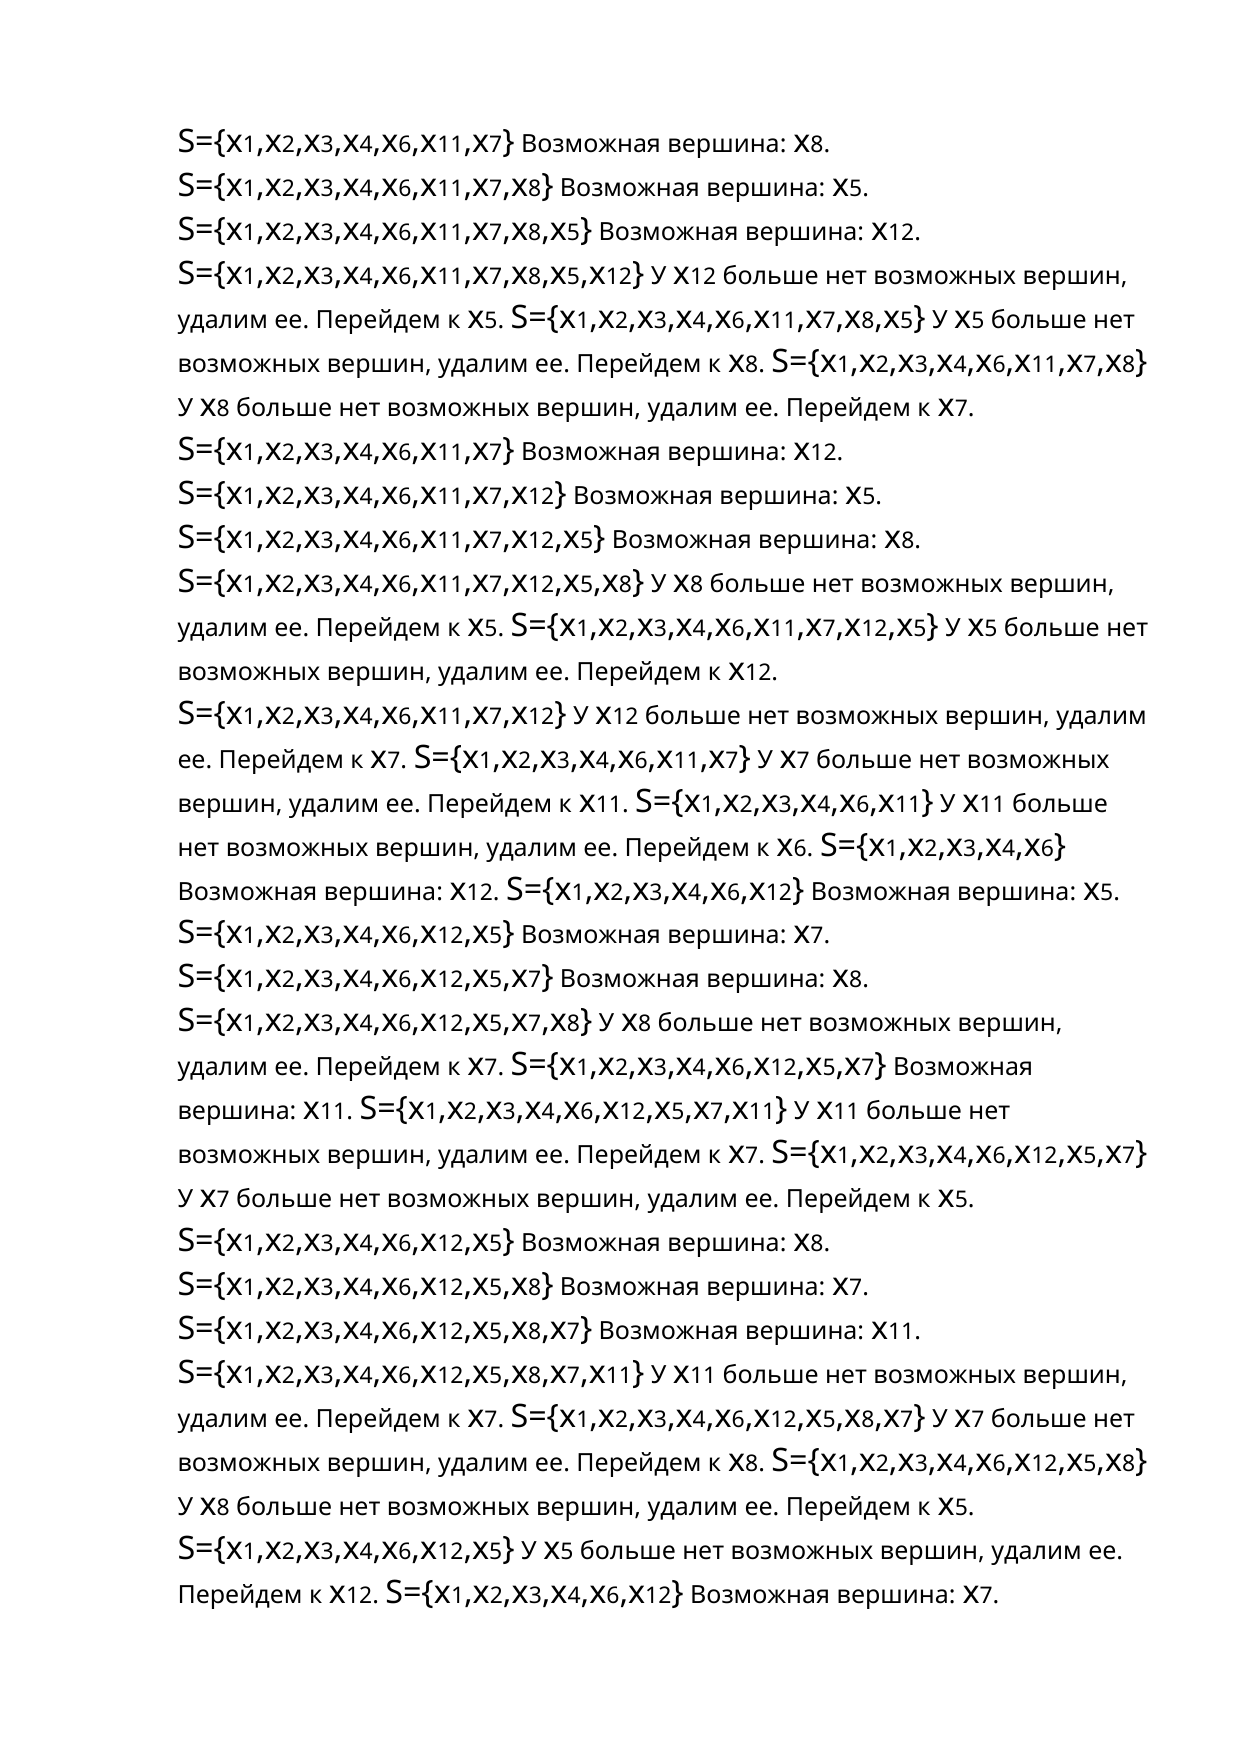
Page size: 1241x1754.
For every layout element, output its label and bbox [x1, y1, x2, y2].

text [177, 118, 1152, 1613]
